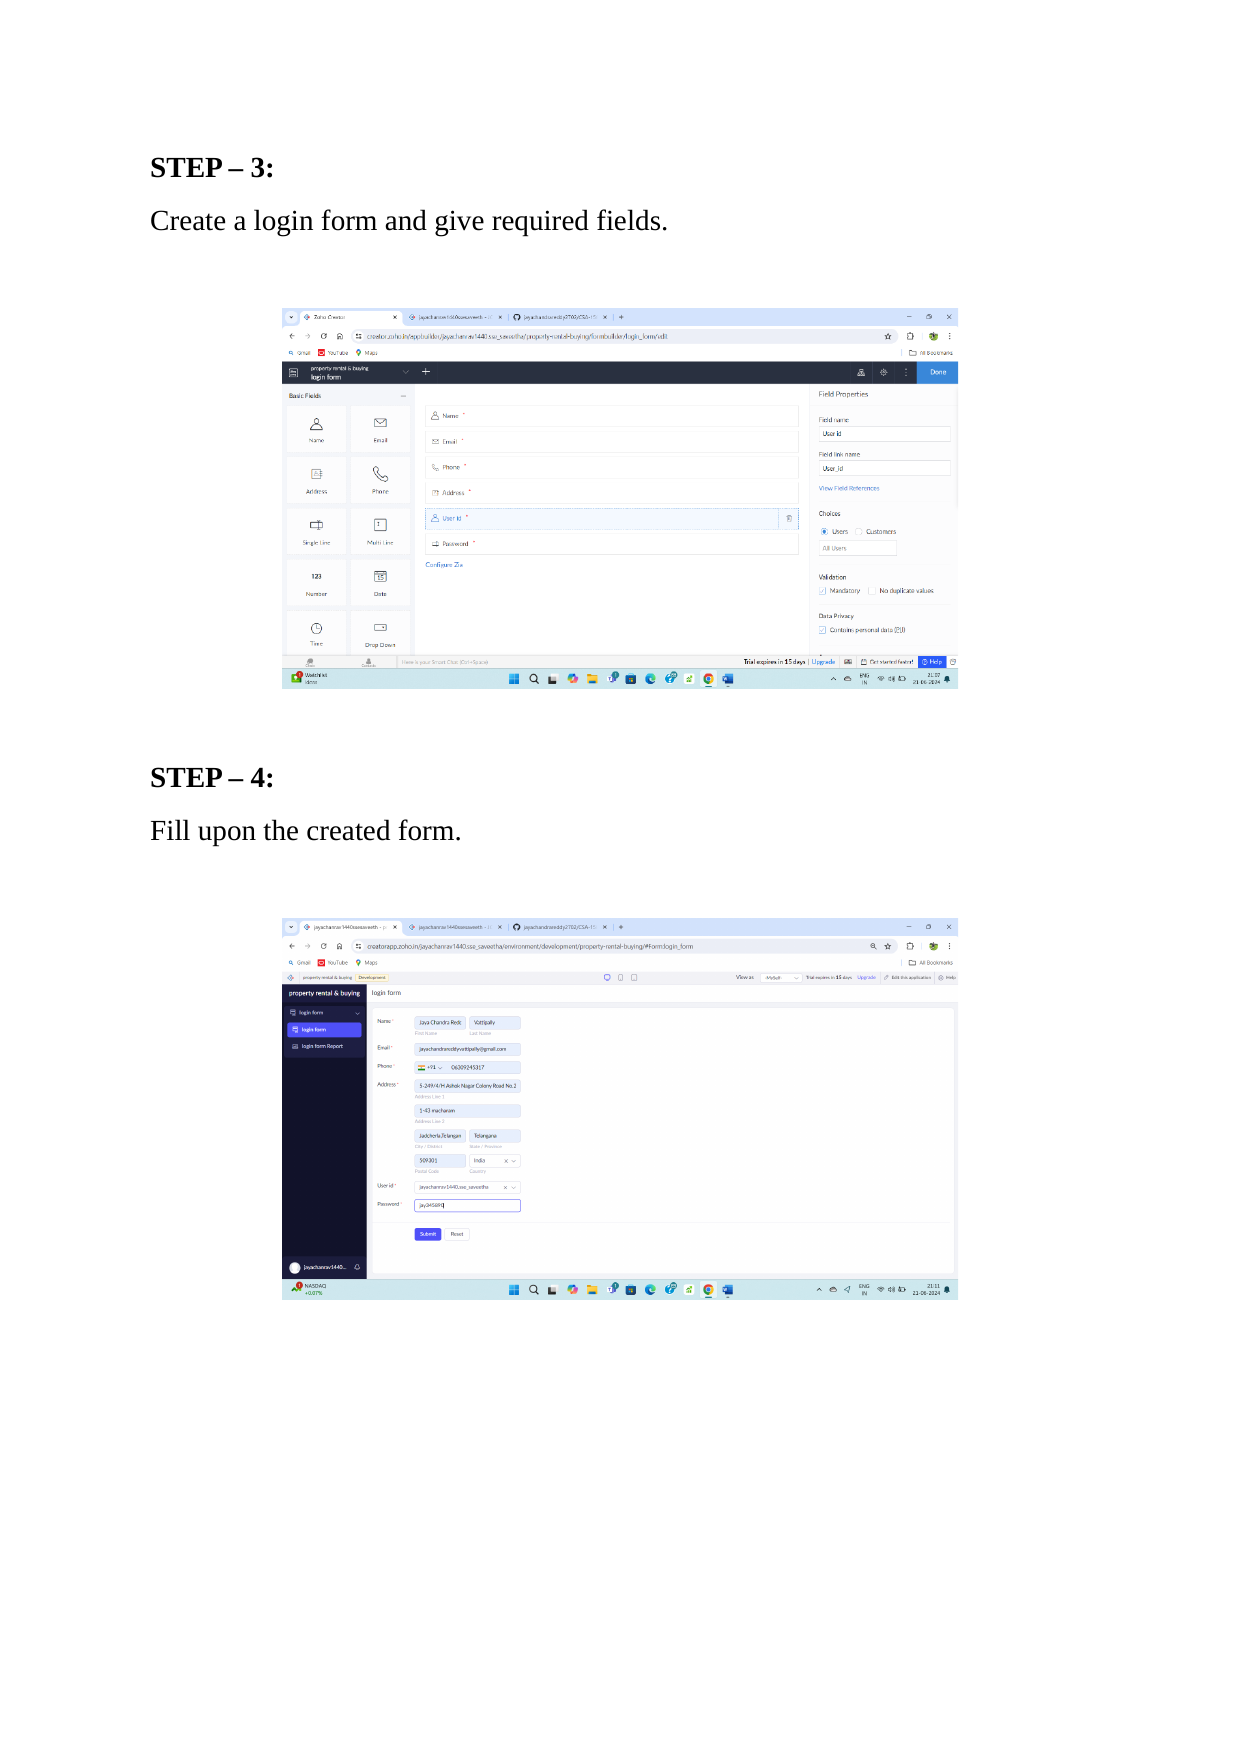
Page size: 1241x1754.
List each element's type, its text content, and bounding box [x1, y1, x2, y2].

text STEP – 3: [150, 150, 1090, 183]
text Create a login form and give required fields. [150, 203, 1090, 236]
picture [282, 308, 959, 689]
text Fill upon the created form. [150, 813, 1090, 847]
text STEP – 4: [150, 760, 1090, 794]
picture [282, 918, 959, 1300]
